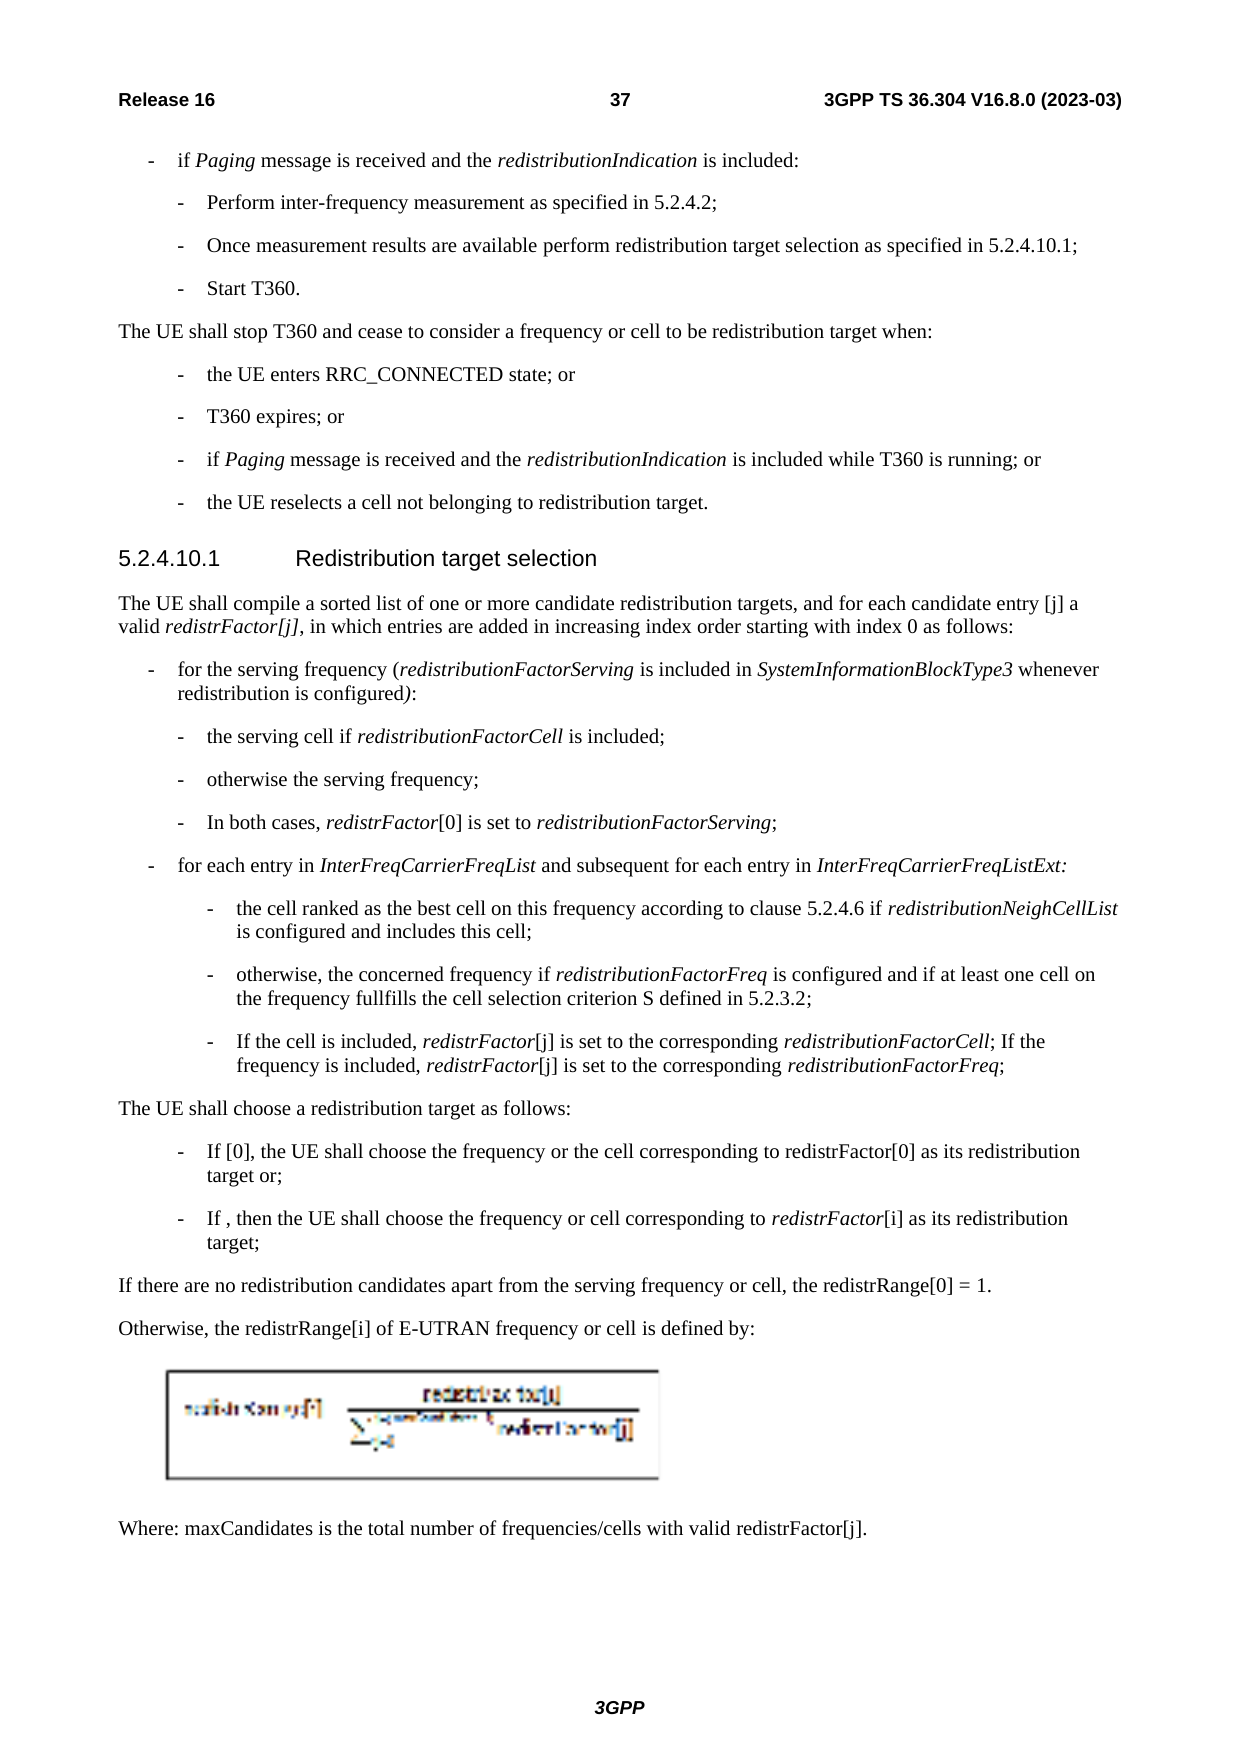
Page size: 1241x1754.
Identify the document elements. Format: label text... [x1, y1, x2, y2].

text - the UE reselects a cell not belonging to redistribution target. [177, 490, 1122, 514]
text - if Paging message is received and the redistributionIndication is included while T360 is running; or [177, 447, 1122, 471]
text Otherwise, the redistrRange[i] of E-UTRAN frequency or cell is defined by: [118, 1315, 1122, 1339]
text - if Paging message is received and the redistributionIndication is included: [148, 147, 1122, 172]
text - T360 expires; or [177, 404, 1122, 428]
text - for the serving frequency (redistributionFactorServing is included in SystemInformationBlockType3 whenever redistribution is configured): [148, 657, 1122, 705]
text - Once measurement results are available perform redistribution target selection as specified in 5.2.4.10.1; [177, 233, 1122, 257]
text - otherwise, the concerned frequency if redistributionFactorFreq is configured and if at least one cell on the frequency fullfills the cell selection criterion S defined in 5.2.3.2; [207, 962, 1122, 1010]
text - the serving cell if redistributionFactorCell is included; [177, 724, 1122, 748]
text Where: maxCandidates is the total number of frequencies/cells with valid redistrFactor[j]. [118, 1516, 1122, 1540]
text If there are no redistribution candidates apart from the serving frequency or cell, the redistrRange[0] = 1. [118, 1273, 1122, 1297]
text The UE shall choose a redistribution target as follows: [118, 1096, 1122, 1120]
text - If the cell is included, redistrFactor[j] is set to the corresponding redistributionFactorCell; If the frequency is included, redistrFactor[j] is set to the corresponding redistributionFactorFreq; [207, 1029, 1122, 1077]
text - the cell ranked as the best cell on this frequency according to clause 5.2.4.6 if redistributionNeighCellList is configured and includes this cell; [207, 895, 1122, 943]
text - otherwise the serving frequency; [177, 767, 1122, 791]
text - for each entry in InterFreqCarrierFreqList and subsequent for each entry in InterFreqCarrierFreqListExt: [148, 853, 1122, 877]
text - Perform inter-frequency measurement as specified in 5.2.4.2; [177, 190, 1122, 214]
text The UE shall compile a sorted list of one or more candidate redistribution targets, and for each candidate entry [j] a valid redistrFactor[j], in which entries are added in increasing index order starting with index 0 as follows: [118, 590, 1122, 638]
subtitle 5.2.4.10.1 Redistribution target selection [118, 545, 1122, 572]
text The UE shall stop T360 and cease to consider a frequency or cell to be redistribution target when: [118, 319, 1122, 343]
text - If , then the UE shall choose the frequency or cell corresponding to redistrFactor[i] as its redistribution target; [177, 1206, 1122, 1254]
text - If [0], the UE shall choose the frequency or the cell corresponding to redistrFactor[0] as its redistribution target or; [177, 1139, 1122, 1187]
text - the UE enters RRC_CONNECTED state; or [177, 362, 1122, 386]
text - Start T360. [177, 276, 1122, 300]
text - In both cases, redistrFactor[0] is set to redistributionFactorServing; [177, 810, 1122, 834]
